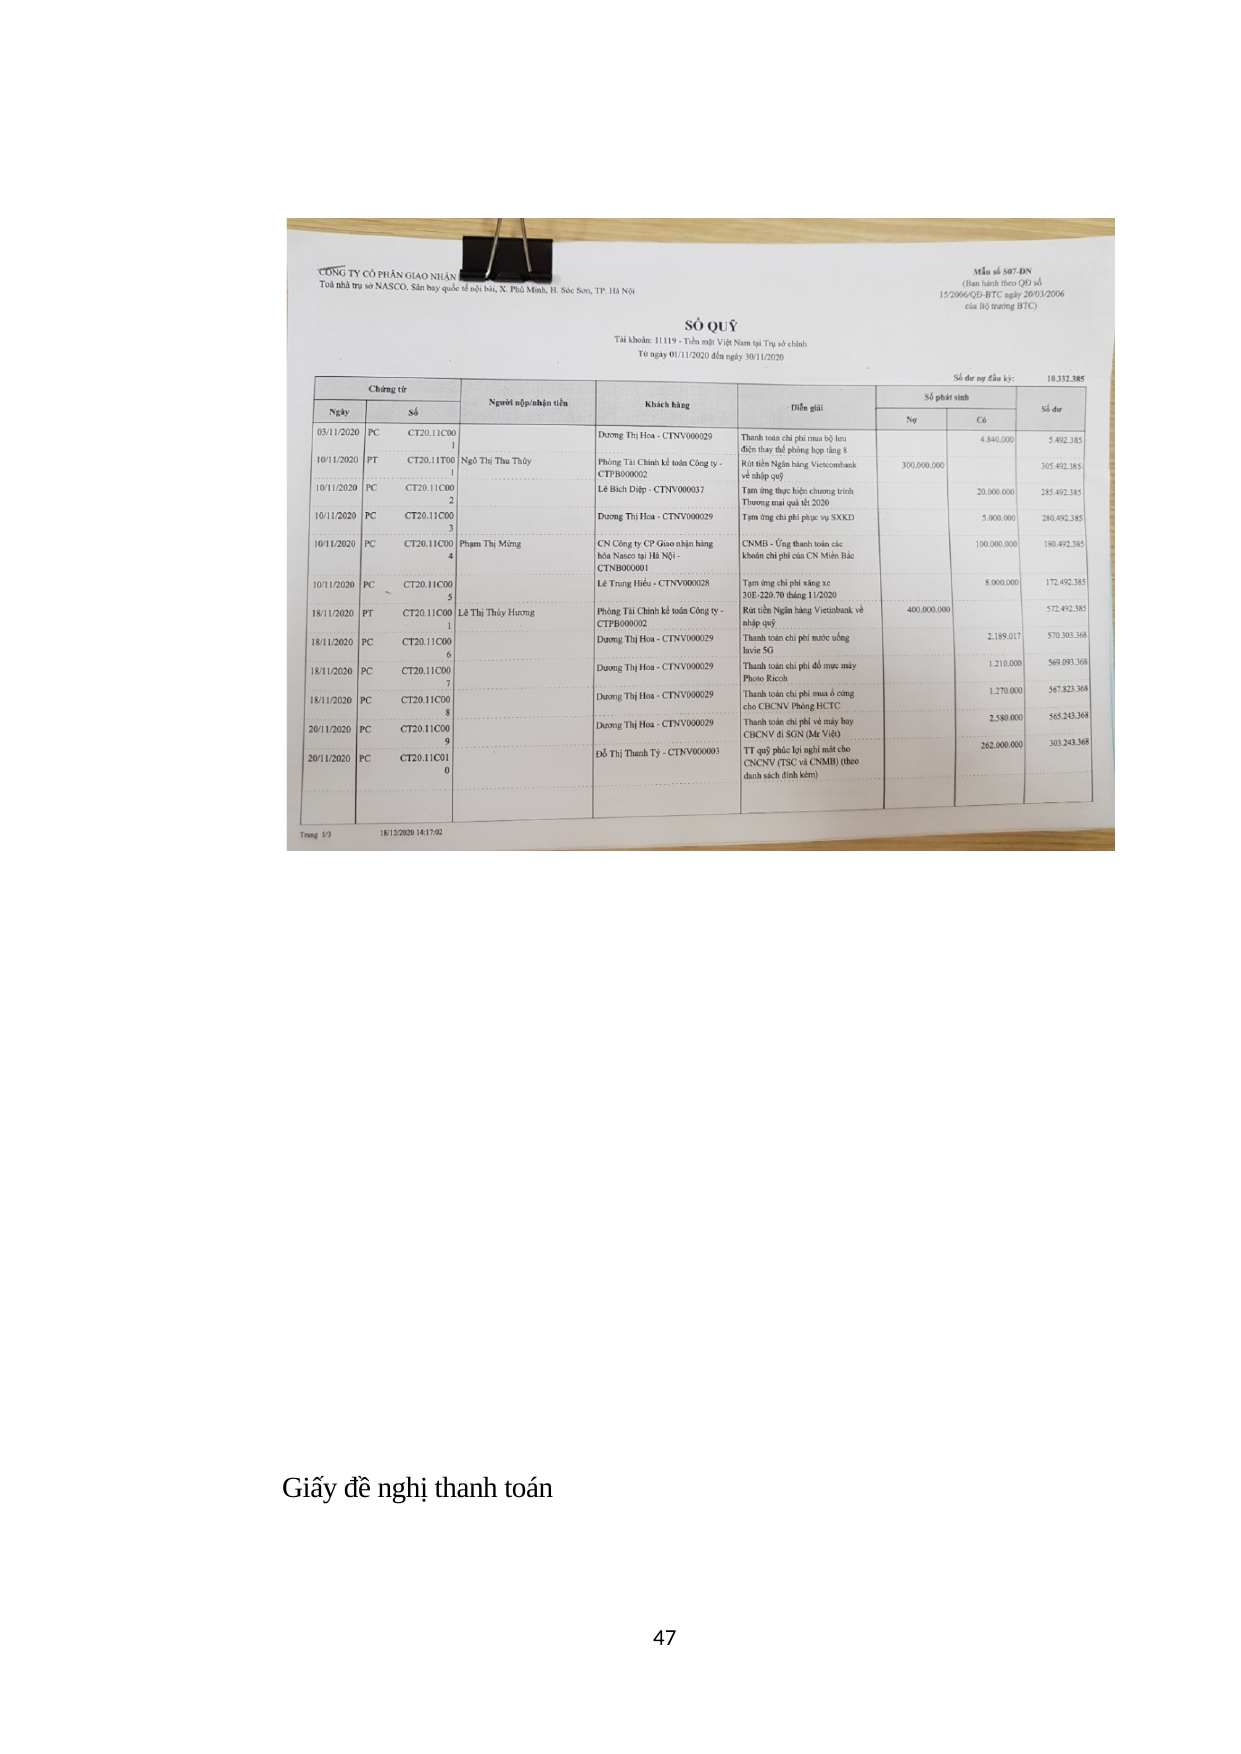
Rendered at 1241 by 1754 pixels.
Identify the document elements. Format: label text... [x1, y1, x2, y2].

text Giấy đề nghị thanh toán [207, 1470, 1122, 1503]
picture [288, 218, 1115, 850]
